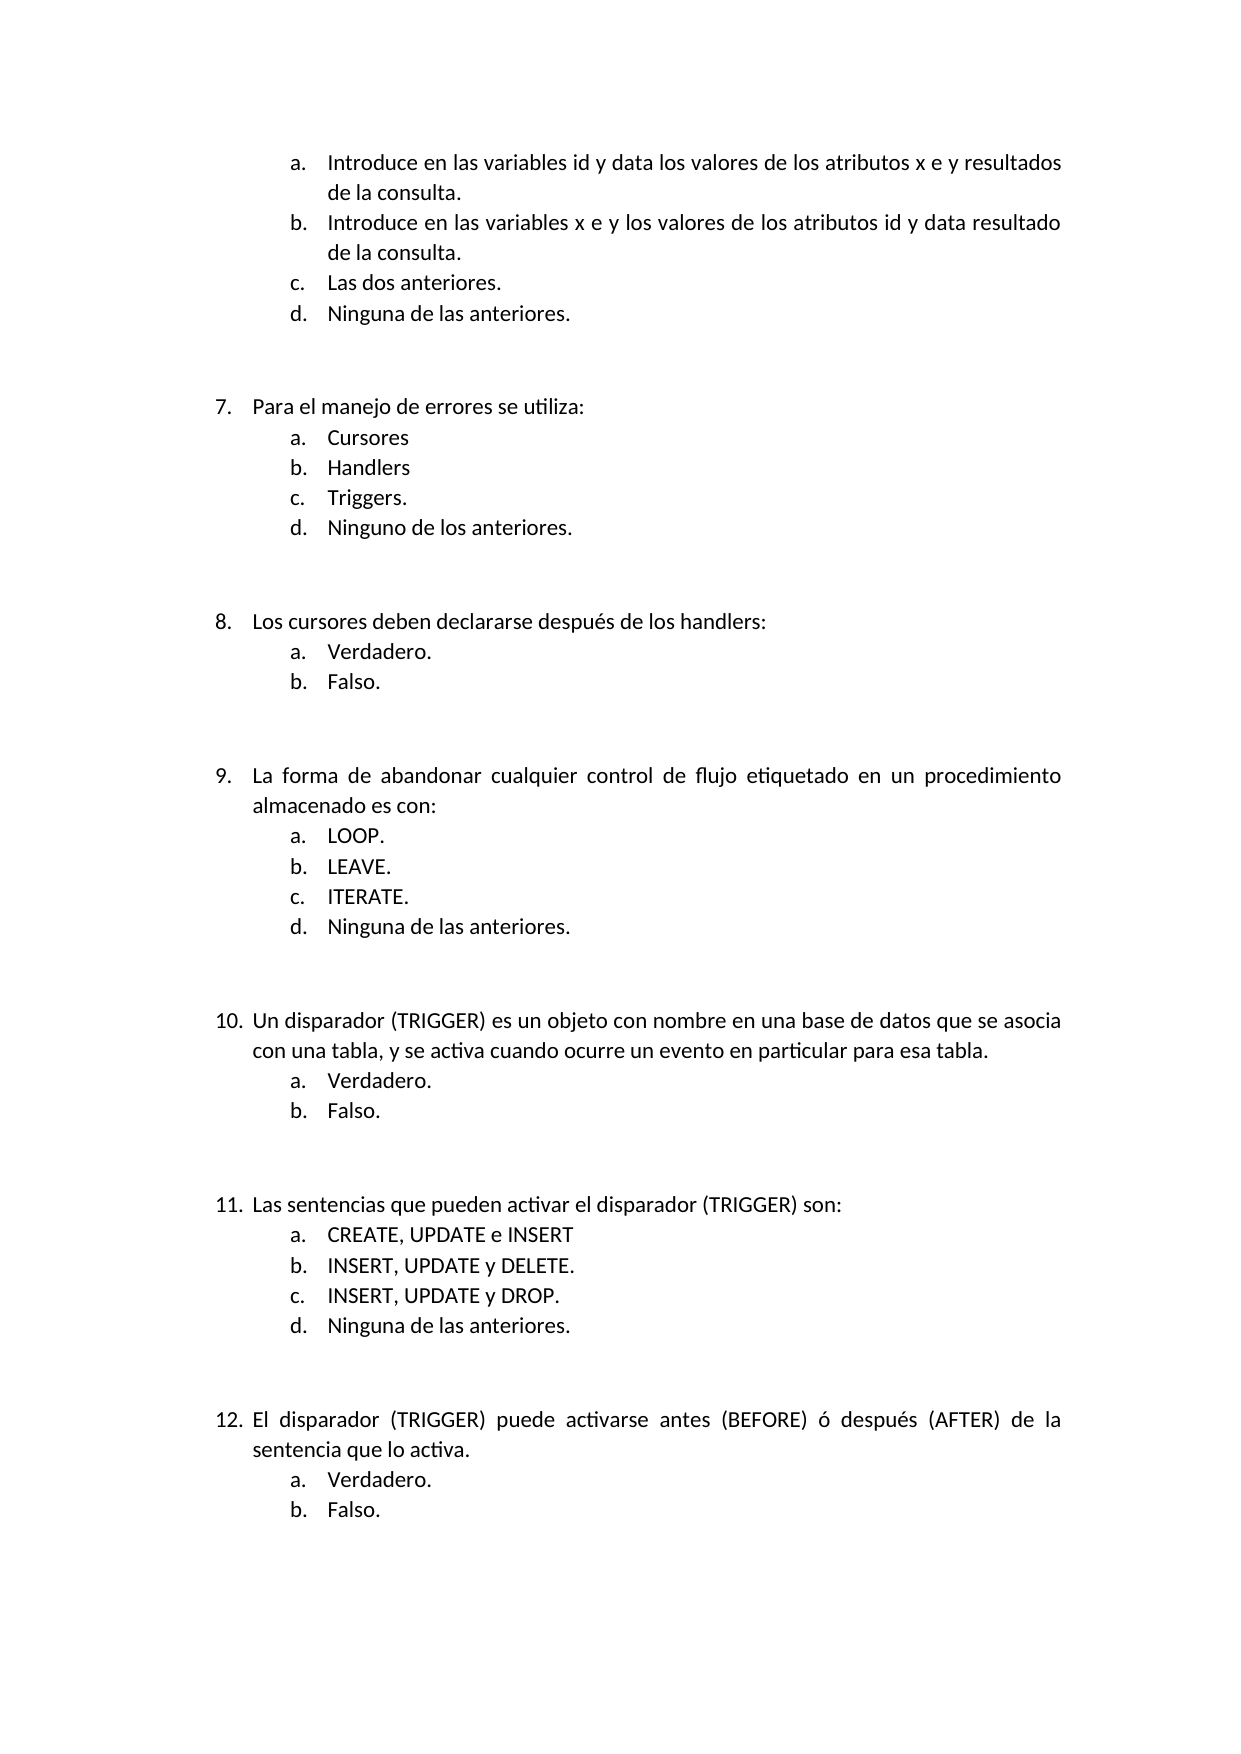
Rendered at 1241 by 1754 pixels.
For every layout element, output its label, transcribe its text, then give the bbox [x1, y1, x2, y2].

list CREATE, UPDATE e INSERT [290, 1221, 1063, 1248]
list Falso. [290, 1097, 1063, 1124]
list Ninguna de las anteriores. [290, 299, 1063, 327]
list LOOP. [290, 822, 1063, 849]
list Un disparador (TRIGGER) es un objeto con nombre en una base de datos que se asocia con una tabla, y se activa cuando ocurre un evento en particular para esa tabla. [215, 1006, 1063, 1064]
list ITERATE. [290, 882, 1063, 910]
list Para el manejo de errores se utiliza: [215, 392, 1063, 420]
list La forma de abandonar cualquier control de flujo etiquetado en un procedimiento almacenado es con: [215, 761, 1063, 819]
list Los cursores deben declararse después de los handlers: [215, 607, 1063, 635]
list Verdadero. [290, 1066, 1063, 1094]
list LEAVE. [290, 852, 1063, 880]
list Ninguno de los anteriores. [290, 513, 1063, 541]
list Falso. [290, 1496, 1063, 1523]
list Verdadero. [290, 1465, 1063, 1493]
list Introduce en las variables x e y los valores de los atributos id y data resultado de la consulta. [290, 208, 1063, 266]
list Las sentencias que pueden activar el disparador (TRIGGER) son: [215, 1190, 1063, 1218]
list Las dos anteriores. [290, 268, 1063, 296]
list Introduce en las variables id y data los valores de los atributos x e y resultados de la consulta. [290, 148, 1063, 206]
list Handlers [290, 453, 1063, 481]
list INSERT, UPDATE y DROP. [290, 1281, 1063, 1309]
list Verdadero. [290, 637, 1063, 665]
list Cursores [290, 423, 1063, 451]
list Triggers. [290, 483, 1063, 511]
list Falso. [290, 667, 1063, 695]
list El disparador (TRIGGER) puede activarse antes (BEFORE) ó después (AFTER) de la sentencia que lo activa. [215, 1405, 1063, 1463]
list INSERT, UPDATE y DELETE. [290, 1251, 1063, 1279]
list Ninguna de las anteriores. [290, 1311, 1063, 1339]
list Ninguna de las anteriores. [290, 912, 1063, 940]
